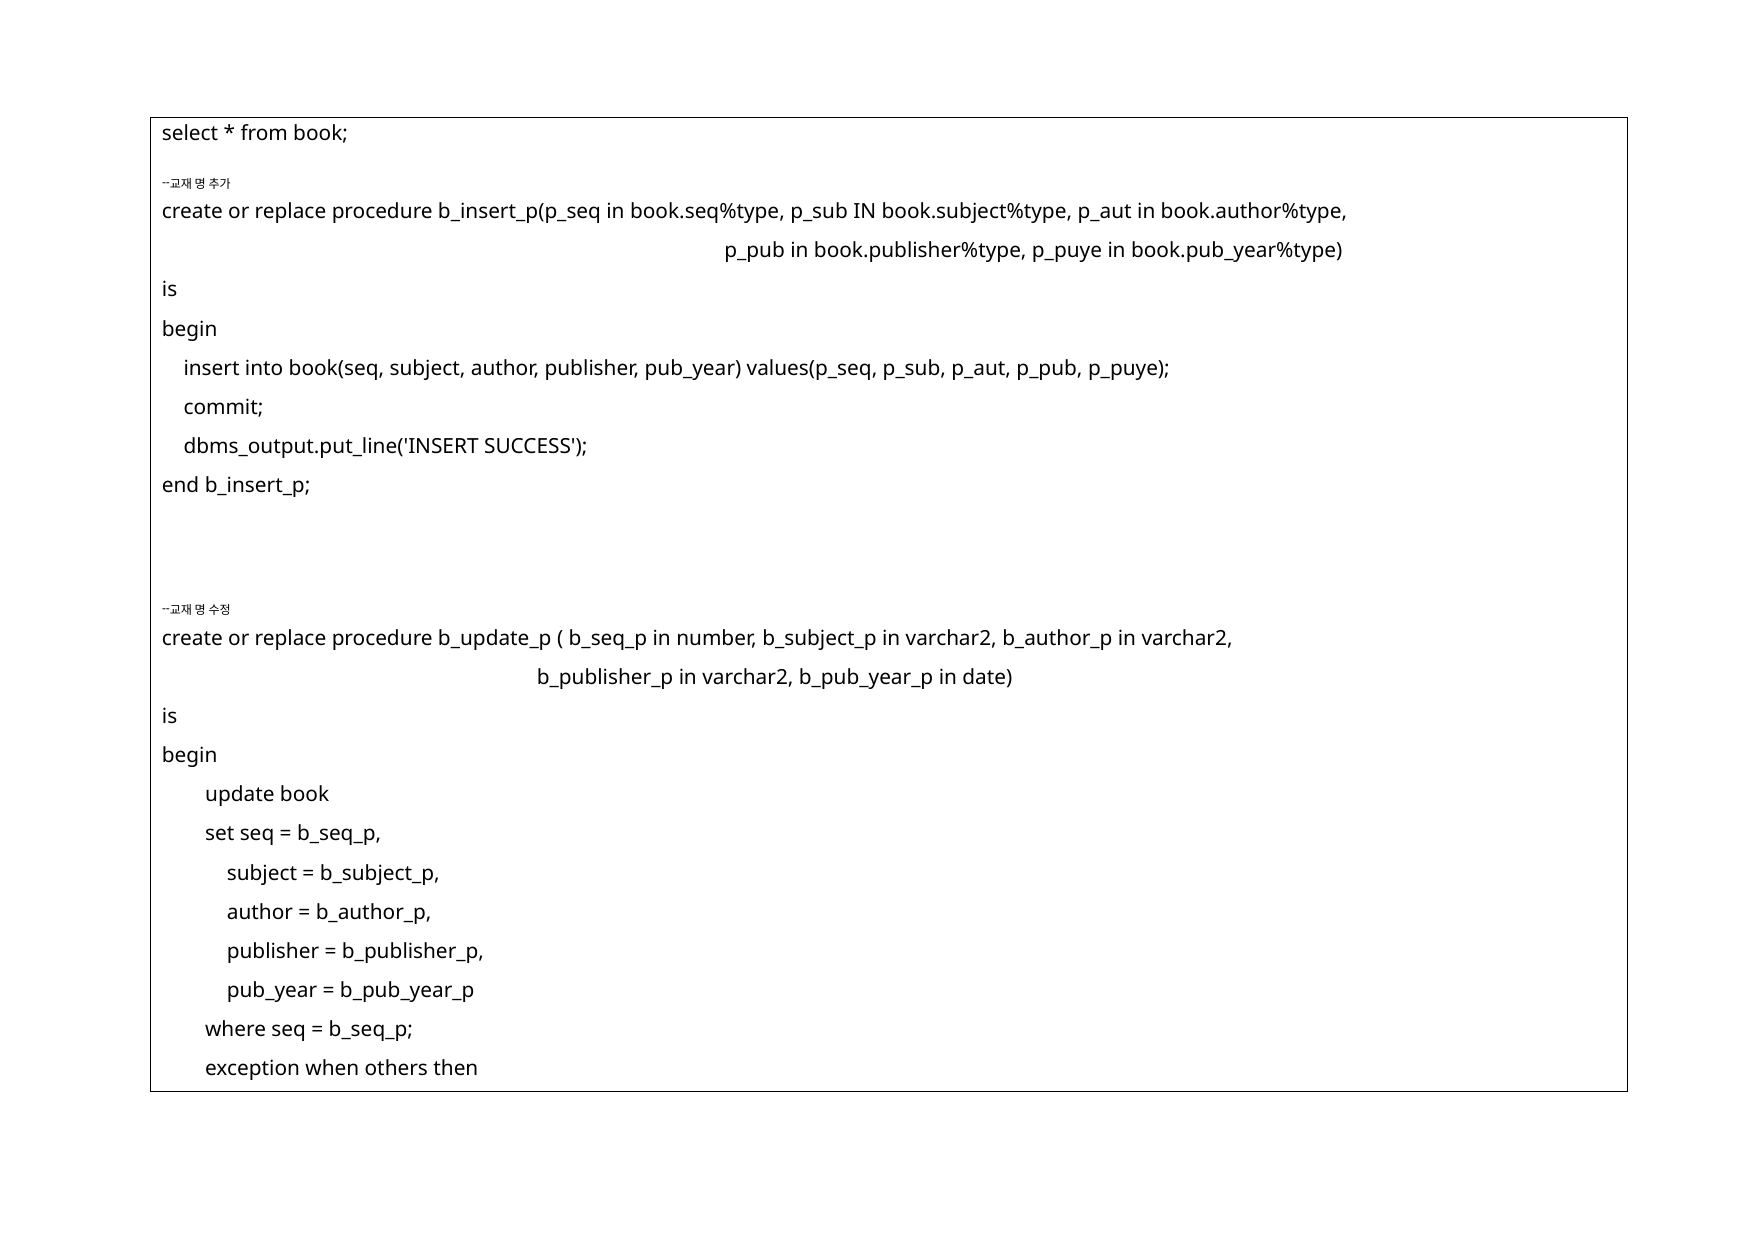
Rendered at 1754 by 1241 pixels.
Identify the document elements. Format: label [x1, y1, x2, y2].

table_cell [151, 118, 1627, 1091]
